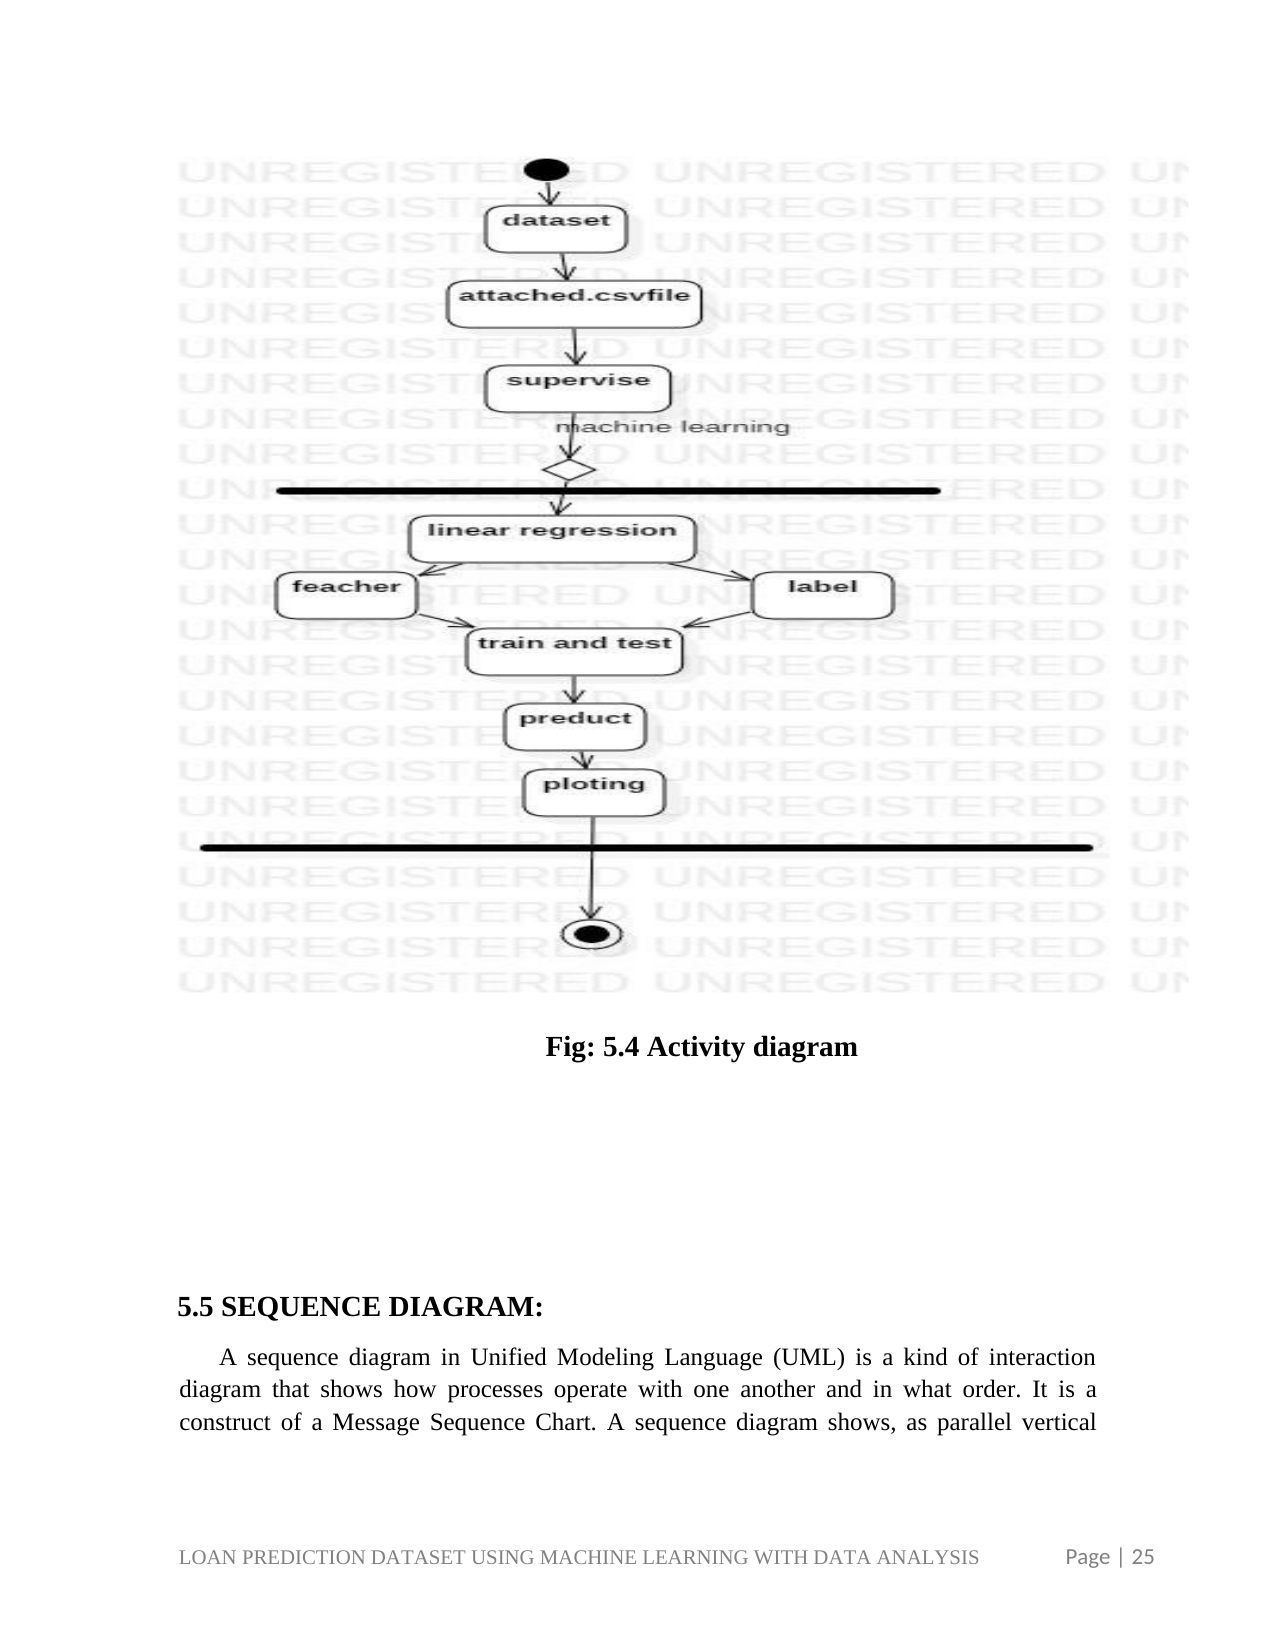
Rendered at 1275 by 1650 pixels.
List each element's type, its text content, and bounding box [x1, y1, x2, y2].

picture [177, 147, 1189, 996]
subtitle Fig: 5.4 Activity diagram [254, 1029, 1157, 1063]
text 5.5 SEQUENCE DIAGRAM: [177, 1289, 1157, 1322]
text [178, 1342, 1098, 1435]
